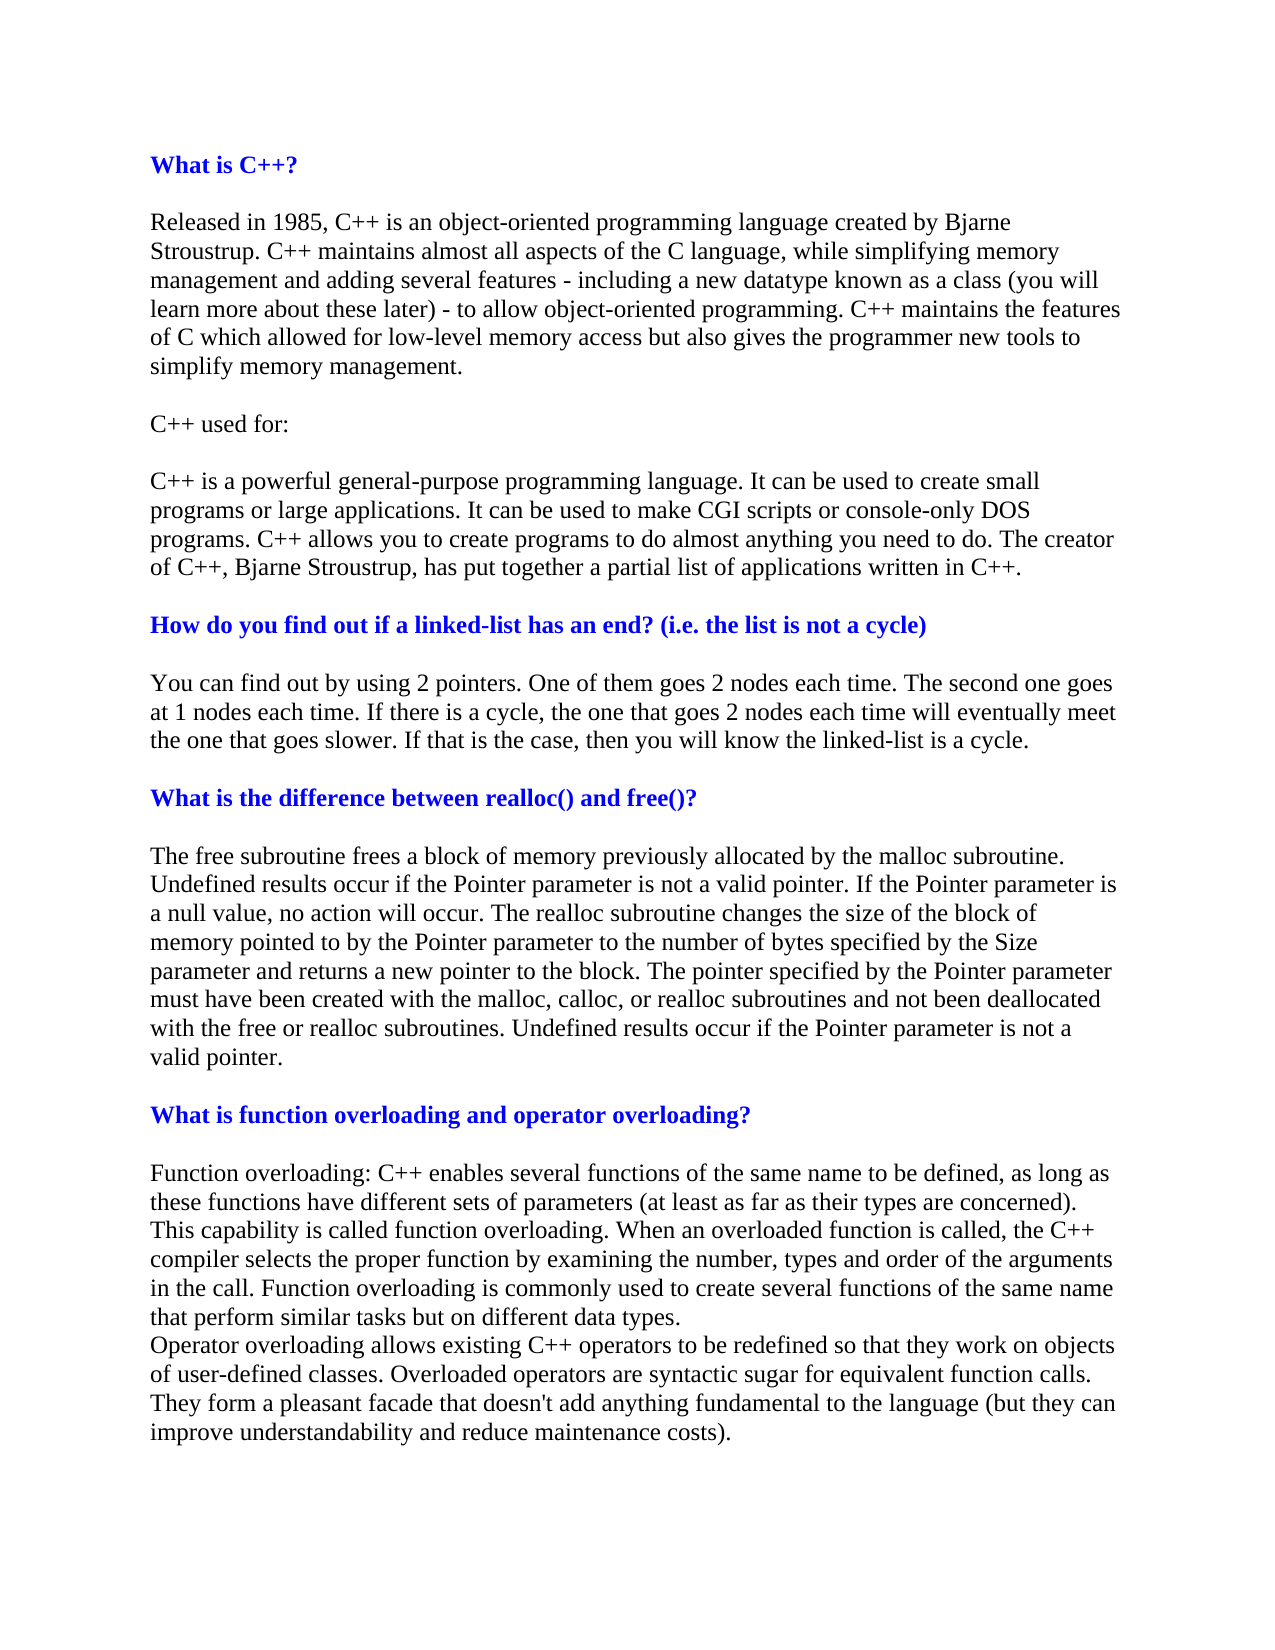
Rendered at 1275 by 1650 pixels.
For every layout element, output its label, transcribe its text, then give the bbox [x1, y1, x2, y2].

text How do you find out if a linked-list has an end? (i.e. the list is not a cycle) You can find out by using 2 pointers. One of them goes 2 nodes each time. The second one goes at 1 nodes each time. If there is a cycle, the one that goes 2 nodes each time will eventually meet the one that goes slower. If that is the case, then you will know the linked-list is a cycle. [150, 610, 1125, 754]
text What is the difference between realloc() and free()? The free subroutine frees a block of memory previously allocated by the malloc subroutine. Undefined results occur if the Pointer parameter is not a valid pointer. If the Pointer parameter is a null value, no action will occur. The realloc subroutine changes the size of the block of memory pointed to by the Pointer parameter to the number of bytes specified by the Size parameter and returns a new pointer to the block. The pointer specified by the Pointer parameter must have been created with the malloc, calloc, or realloc subroutines and not been deallocated with the free or realloc subroutines. Undefined results occur if the Pointer parameter is not a valid pointer. [150, 783, 1125, 1071]
text Function overloading: C++ enables several functions of the same name to be defined, as long as these functions have different sets of parameters (at least as far as their types are concerned). This capability is called function overloading. When an overloaded function is called, the C++ compiler selects the proper function by examining the number, types and order of the arguments in the call. Function overloading is commonly used to create several functions of the same name that perform similar tasks but on different data types. Operator overloading allows existing C++ operators to be redefined so that they work on objects of user-defined classes. Overloaded operators are syntactic sugar for equivalent function calls. They form a pleasant facade that doesn't add anything fundamental to the language (but they can improve understandability and reduce maintenance costs). [150, 1158, 1125, 1445]
text What is function overloading and operator overloading? [150, 1100, 1125, 1129]
text What is C++? Released in 1985, C++ is an object-oriented programming language created by Bjarne Stroustrup. C++ maintains almost all aspects of the C language, while simplifying memory management and adding several features - including a new datatype known as a class (you will learn more about these later) - to allow object-oriented programming. C++ maintains the features of C which allowed for low-level memory access but also gives the programmer new tools to simplify memory management. C++ used for: C++ is a powerful general-purpose programming language. It can be used to create small programs or large applications. It can be used to make CGI scripts or console-only DOS programs. C++ allows you to create programs to do almost anything you need to do. The creator of C++, Bjarne Stroustrup, has put together a partial list of applications written in C++. [150, 150, 1125, 581]
